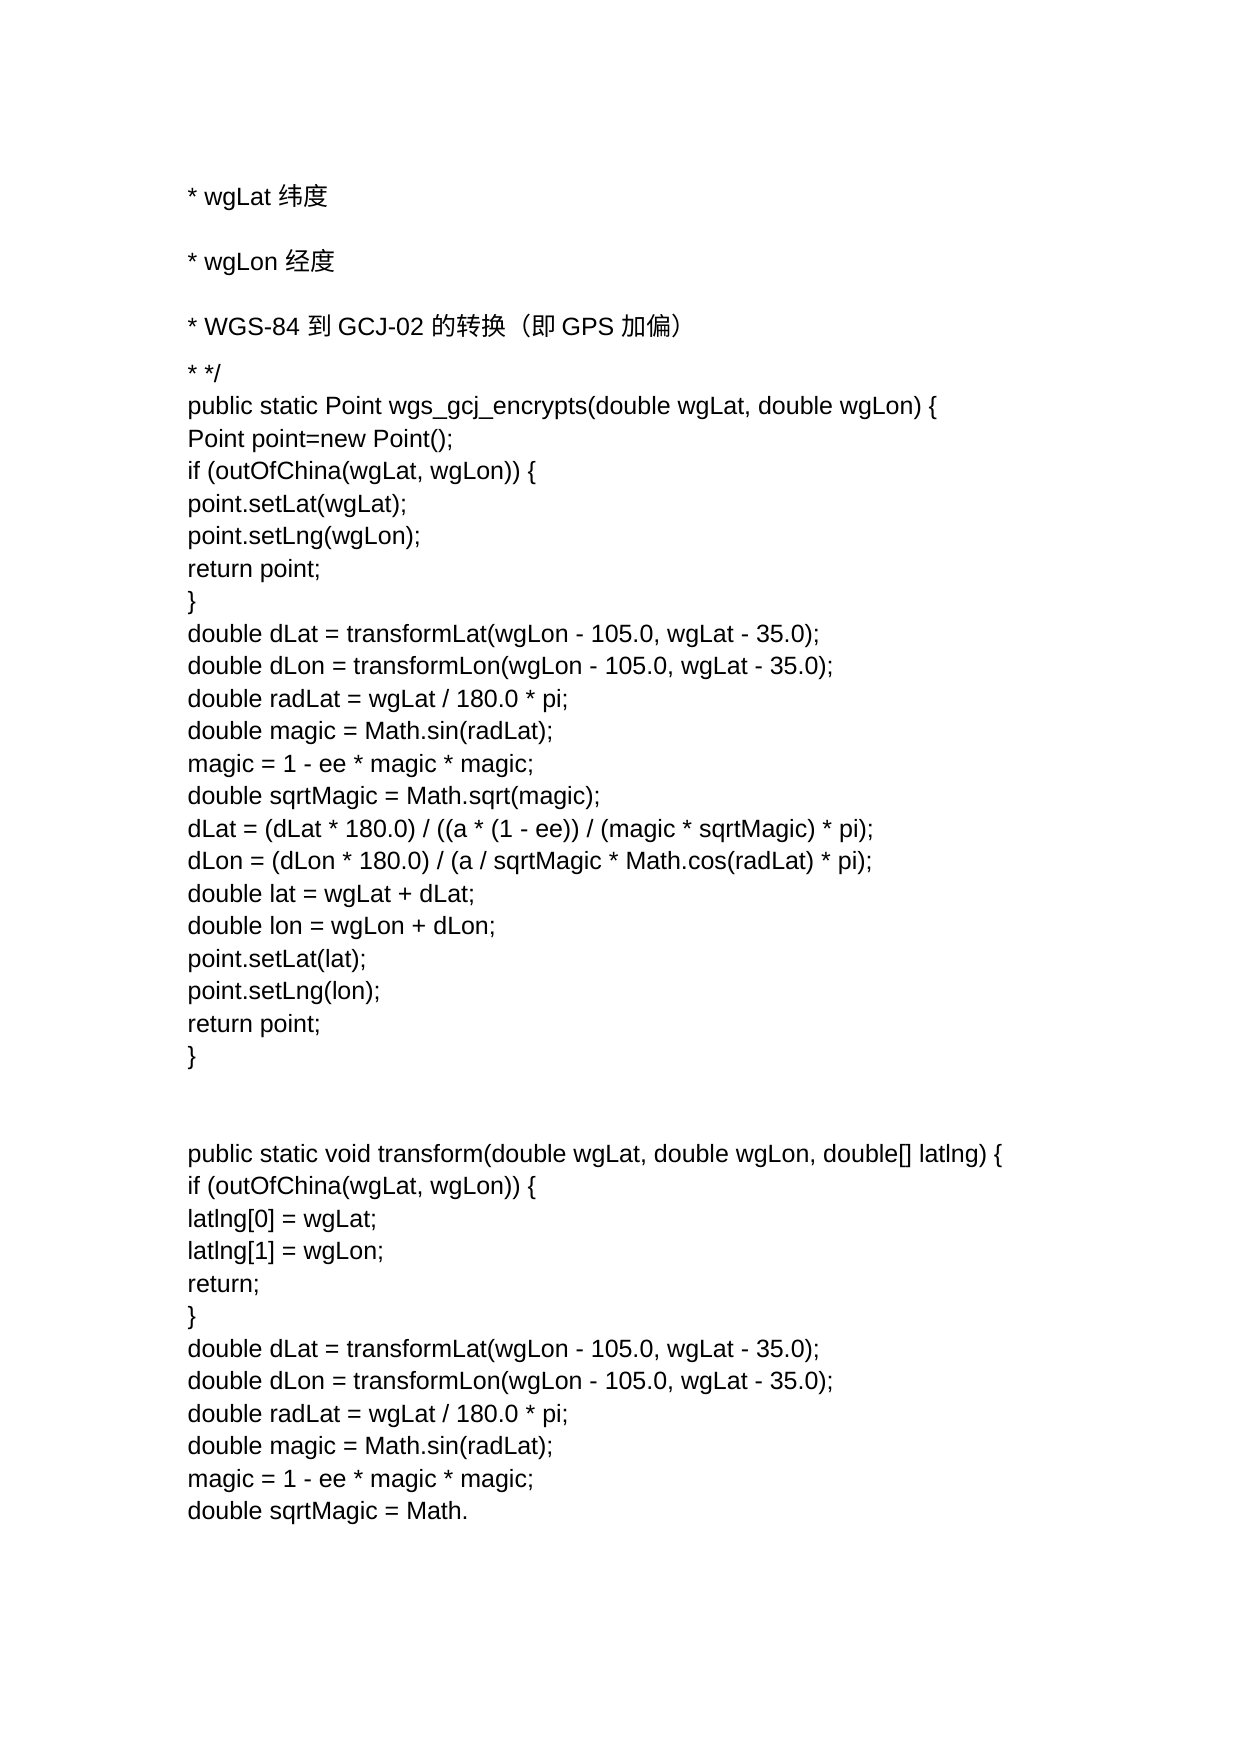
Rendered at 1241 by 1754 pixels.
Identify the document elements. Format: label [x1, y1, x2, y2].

text [187, 162, 1053, 1527]
